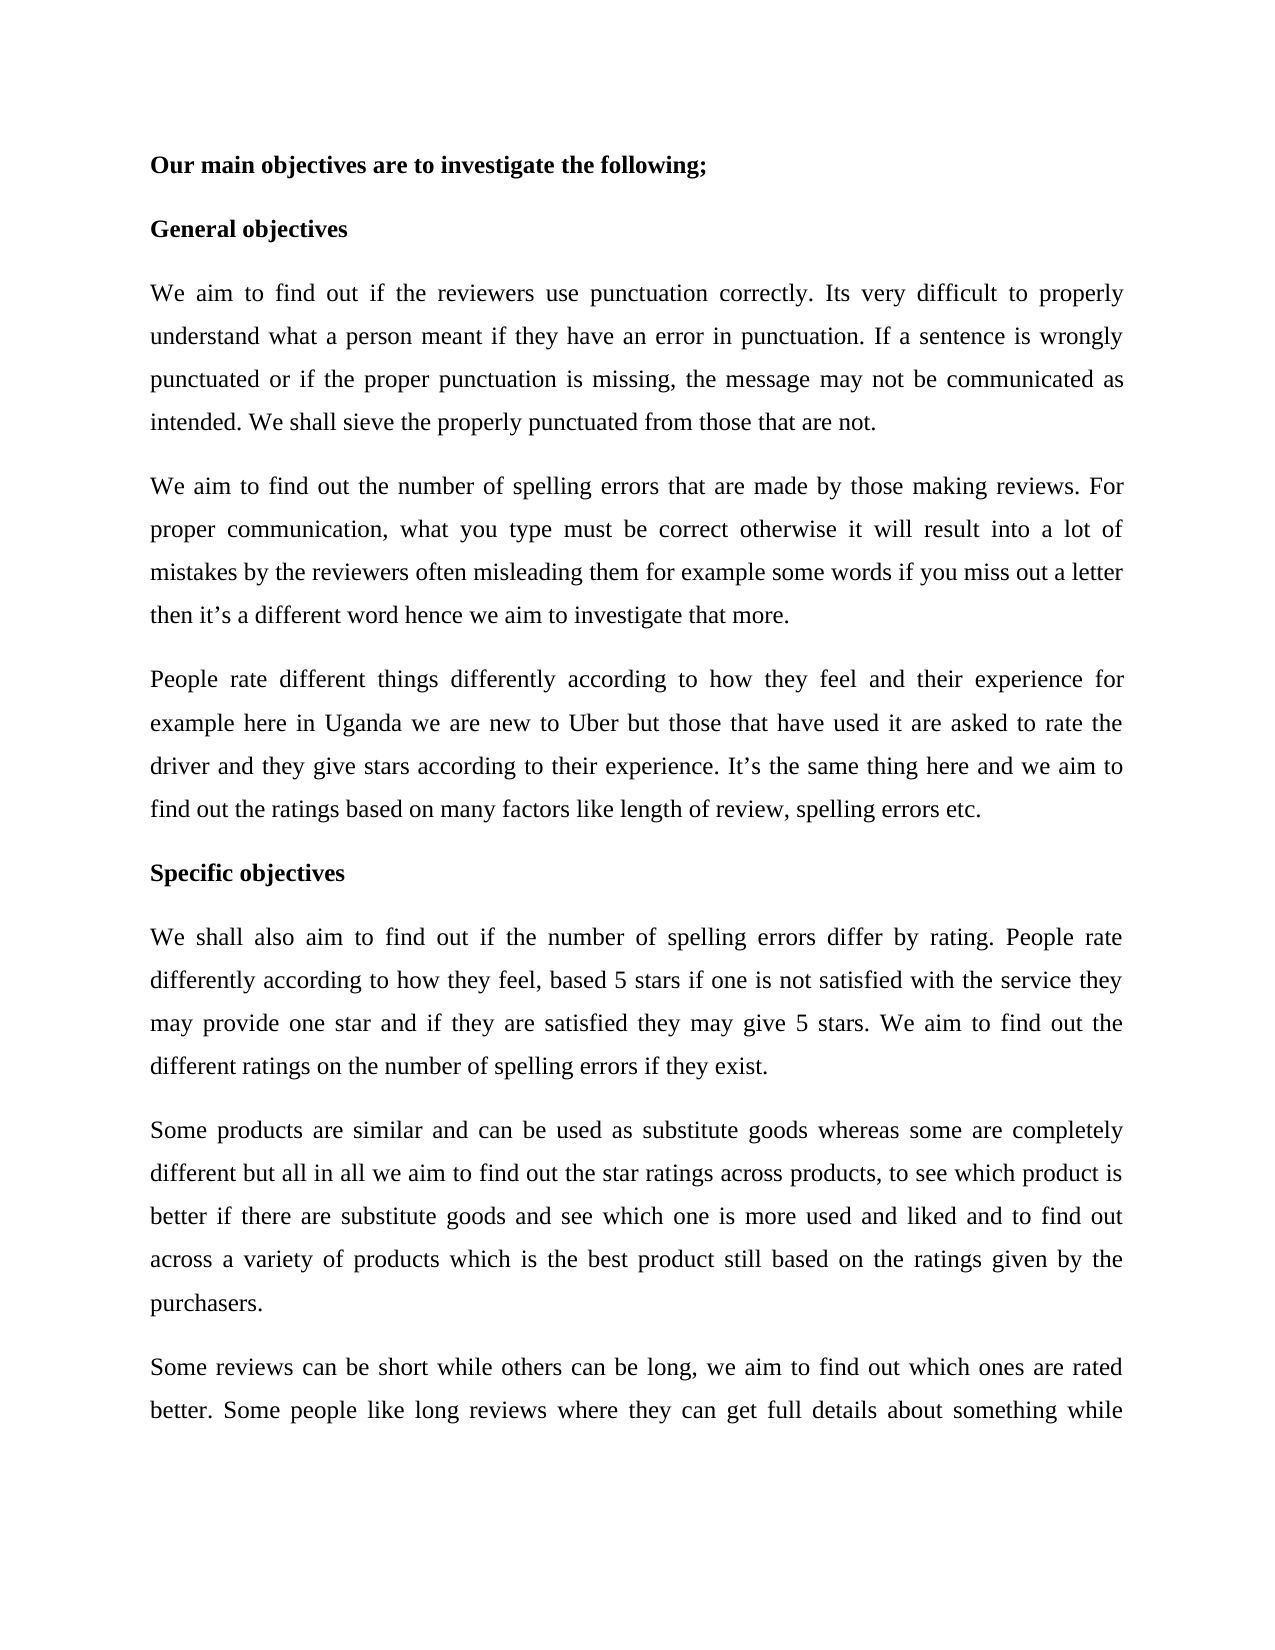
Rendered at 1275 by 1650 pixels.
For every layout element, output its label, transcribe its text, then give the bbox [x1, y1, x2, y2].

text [150, 1352, 1125, 1423]
text Some products are similar and can be used as substitute goods whereas some are completely different but all in all we aim to find out the star ratings across products, to see which product is better if there are substitute goods and see which one is more used and liked and to find out across a variety of products which is the best product still based on the ratings given by the purchasers. [150, 1115, 1125, 1316]
text We shall also aim to find out if the number of spelling errors differ by rating. People rate differently according to how they feel, based 5 stars if one is not satisfied with the service they may provide one star and if they are satisfied they may give 5 stars. We aim to find out the different ratings on the number of spelling errors if they exist. [150, 922, 1125, 1080]
text Our main objectives are to investigate the following; [150, 150, 1125, 179]
text We aim to find out the number of spelling errors that are made by those making reviews. For proper communication, what you type must be correct otherwise it will result into a lot of mistakes by the reviewers often misleading them for example some words if you miss out a letter then it’s a different word hence we aim to investigate that more. [150, 471, 1125, 629]
text People rate different things differently according to how they feel and their experience for example here in Uganda we are new to Uber but those that have used it are asked to rate the driver and they give stars according to their experience. It’s the same thing here and we aim to find out the ratings based on many factors like length of review, spelling errors etc. [150, 664, 1125, 823]
text Specific objectives [150, 858, 1125, 887]
text We aim to find out if the reviewers use punctuation correctly. Its very difficult to properly understand what a person meant if they have an error in punctuation. If a sentence is wrongly punctuated or if the proper punctuation is missing, the message may not be communicated as intended. We shall sieve the properly punctuated from those that are not. [150, 278, 1125, 436]
text General objectives [150, 214, 1125, 243]
